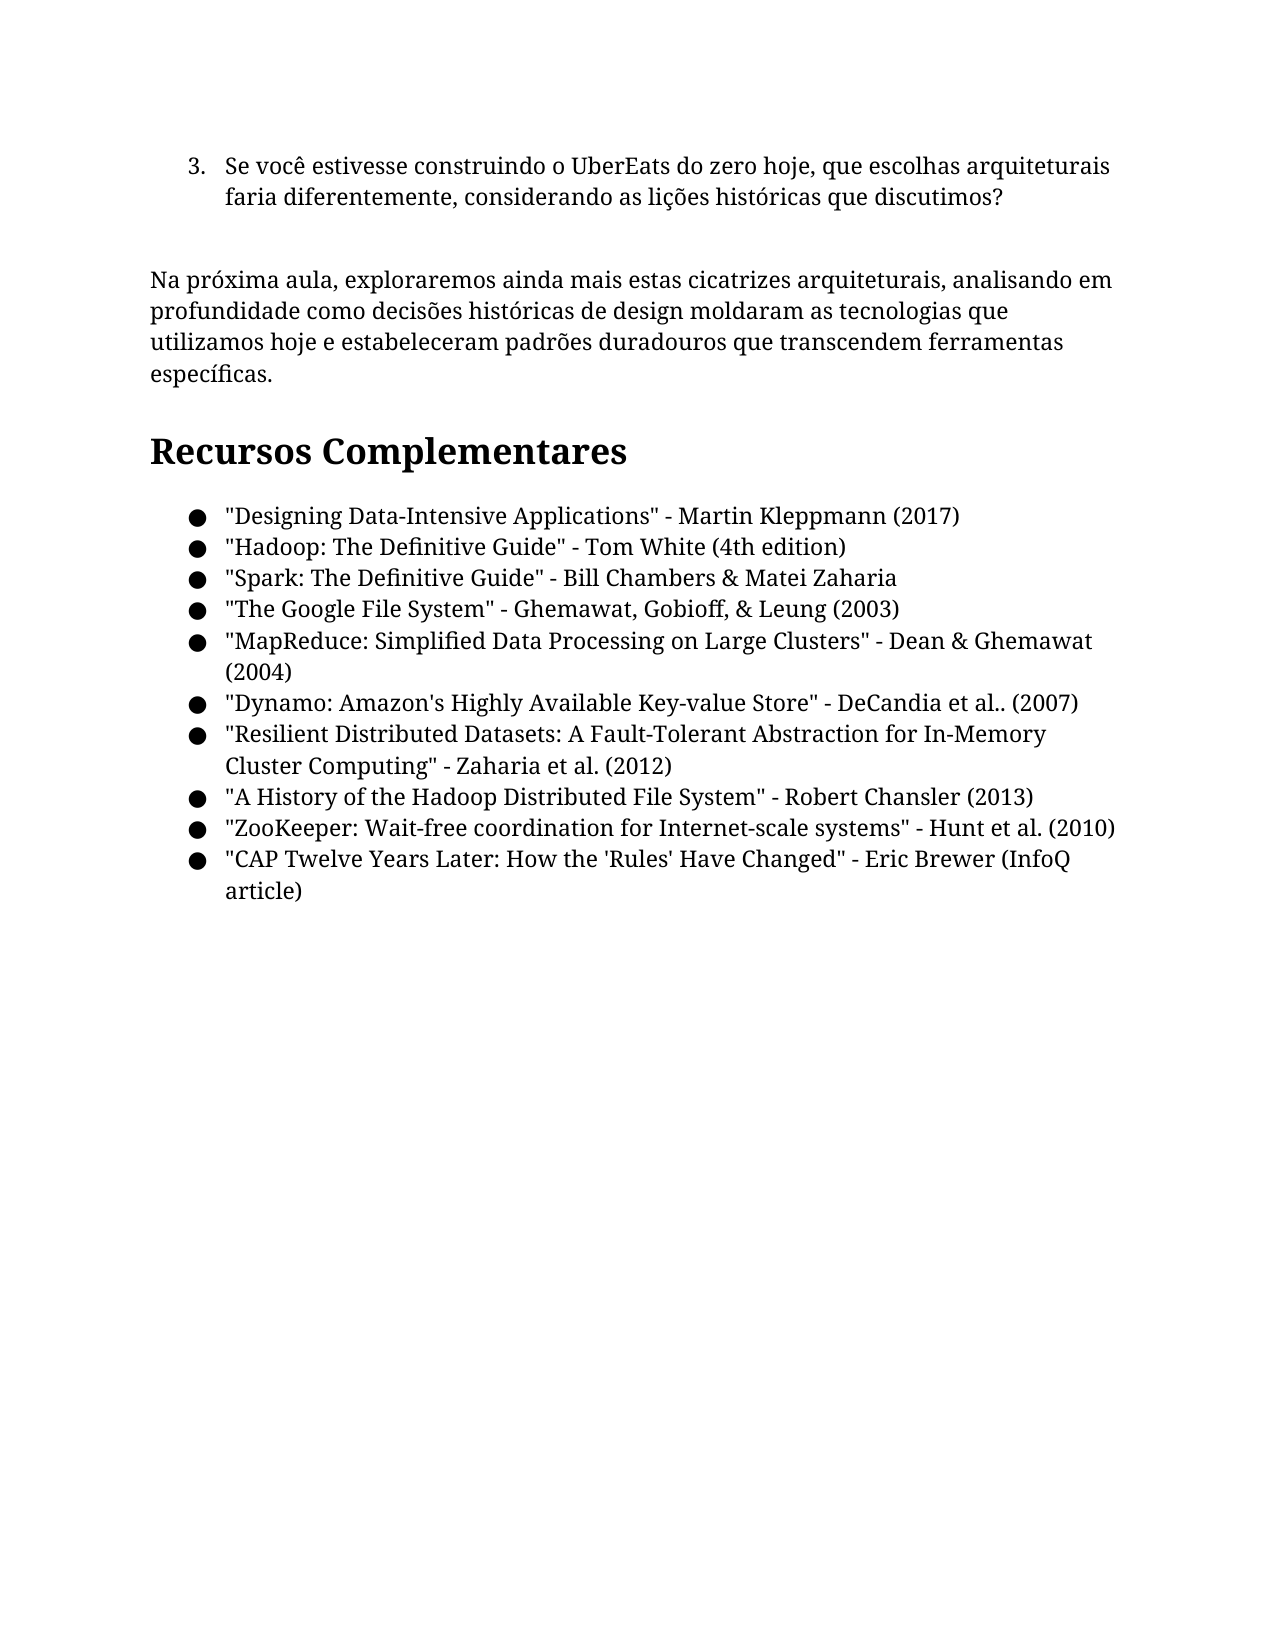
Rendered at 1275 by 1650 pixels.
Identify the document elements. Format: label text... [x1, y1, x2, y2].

list "A History of the Hadoop Distributed File System" - Robert Chansler (2013) [187, 781, 1125, 812]
list Se você estivesse construindo o UberEats do zero hoje, que escolhas arquiteturais faria diferentemente, considerando as lições históricas que discutimos? [187, 150, 1125, 239]
list "Designing Data-Intensive Applications" - Martin Kleppmann (2017) [187, 499, 1125, 531]
subtitle Recursos Complementares [150, 426, 1125, 474]
list "Hadoop: The Definitive Guide" - Tom White (4th edition) [187, 531, 1125, 562]
list "CAP Twelve Years Later: How the 'Rules' Have Changed" - Eric Brewer (InfoQ article) [187, 843, 1125, 906]
list "Resilient Distributed Datasets: A Fault-Tolerant Abstraction for In-Memory Cluster Computing" - Zaharia et al. (2012) [187, 718, 1125, 781]
list "Spark: The Definitive Guide" - Bill Chambers & Matei Zaharia [187, 562, 1125, 593]
text Na próxima aula, exploraremos ainda mais estas cicatrizes arquiteturais, analisando em profundidade como decisões históricas de design moldaram as tecnologias que utilizamos hoje e estabeleceram padrões duradouros que transcendem ferramentas específicas. [150, 264, 1125, 389]
list "The Google File System" - Ghemawat, Gobioff, & Leung (2003) [187, 593, 1125, 624]
list "Dynamo: Amazon's Highly Available Key-value Store" - DeCandia et al.. (2007) [187, 687, 1125, 718]
list "ZooKeeper: Wait-free coordination for Internet-scale systems" - Hunt et al. (2010) [187, 812, 1125, 843]
list "MapReduce: Simplified Data Processing on Large Clusters" - Dean & Ghemawat (2004) [187, 624, 1125, 687]
